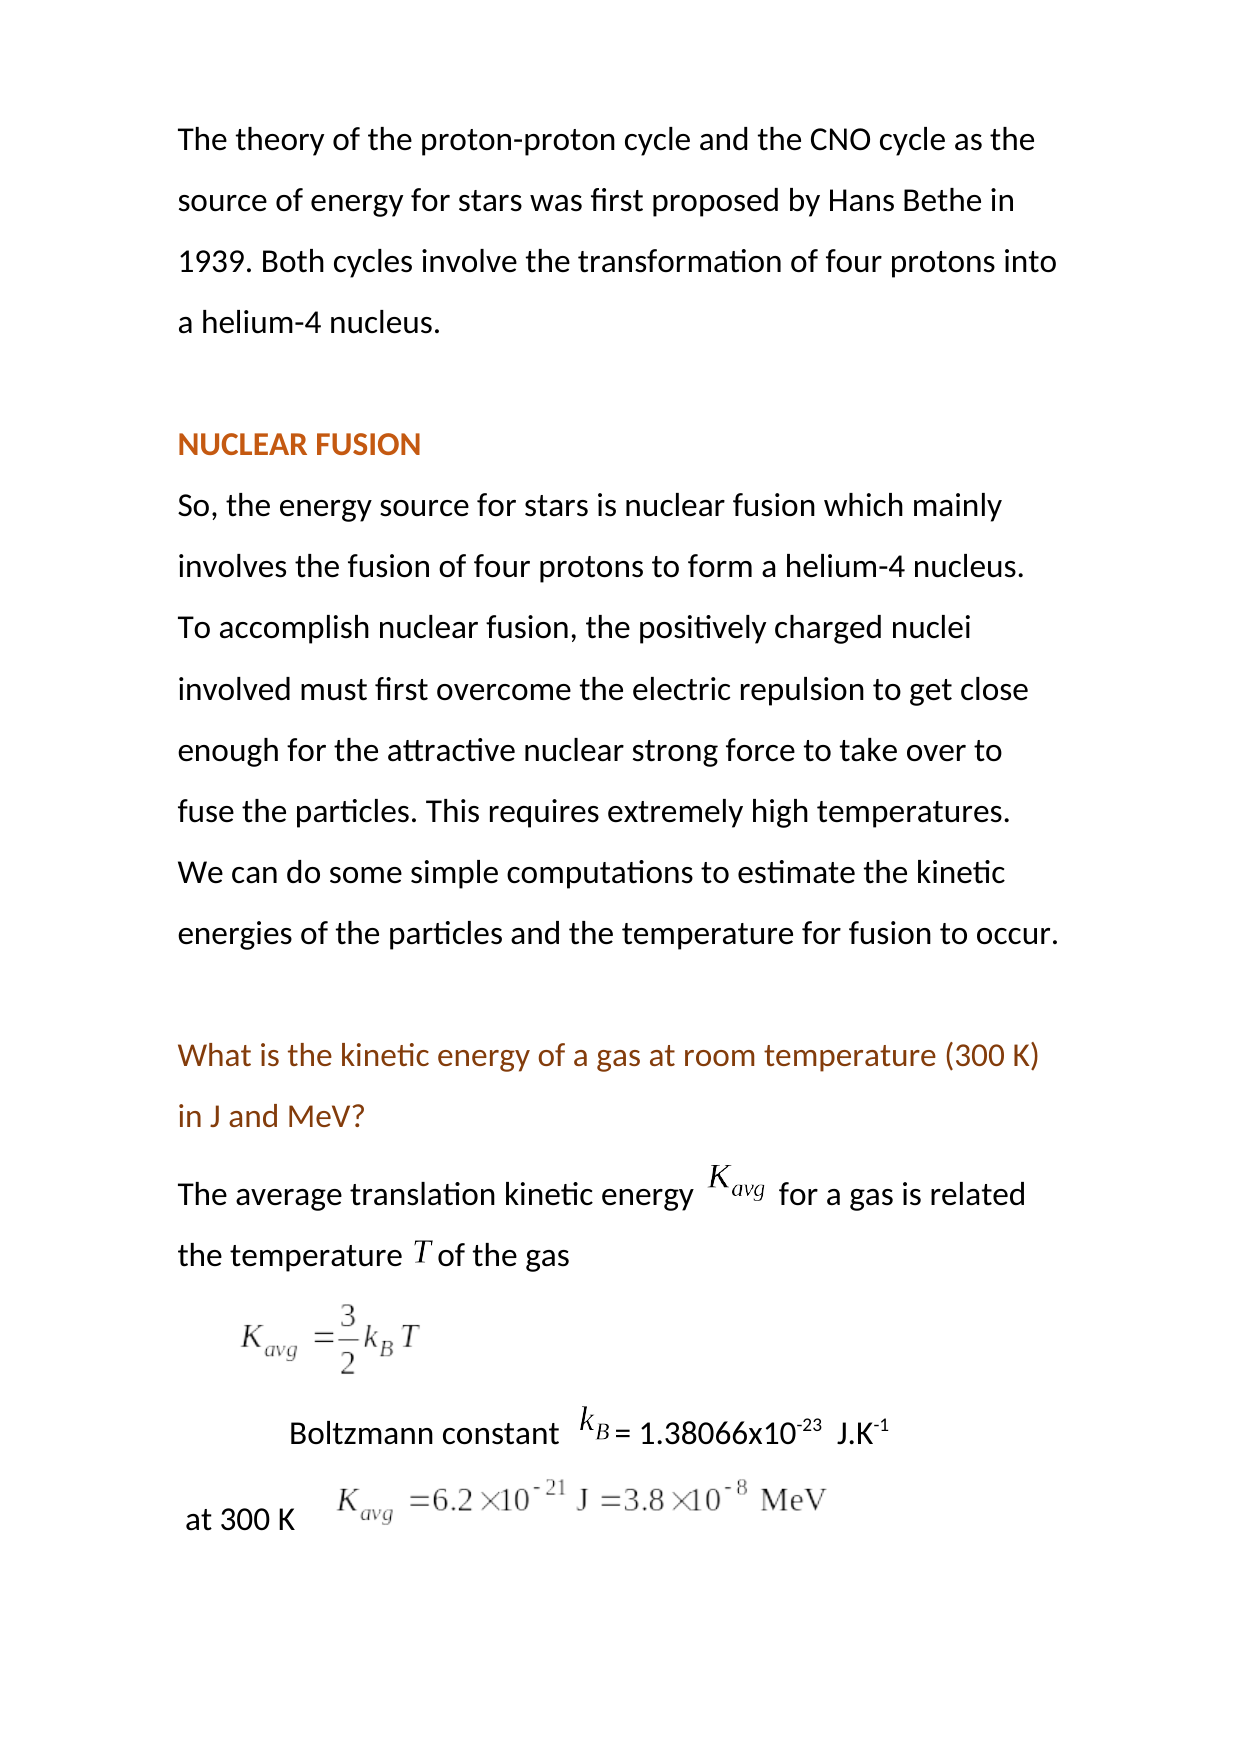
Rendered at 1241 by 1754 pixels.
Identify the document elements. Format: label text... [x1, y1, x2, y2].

text The theory of the proton-proton cycle and the CNO cycle as the source of energy for stars was first proposed by Hans Bethe in 1939. Both cycles involve the transformation of four protons into a helium-4 nucleus. [177, 118, 1063, 342]
text The average translation kinetic energy for a gas is related the temperature of the gas [177, 1156, 1063, 1275]
text at 300 K [177, 1473, 1063, 1538]
text What is the kinetic energy of a gas at room temperature (300 K) in J and MeV? [177, 1034, 1063, 1136]
text So, the energy source for stars is nuclear fusion which mainly involves the fusion of four protons to form a helium-4 nucleus. To accomplish nuclear fusion, the positively charged nuclei involved must first overcome the electric repulsion to get close enough for the attractive nuclear strong force to take over to fuse the particles. This requires extremely high temperatures. We can do some simple computations to estimate the kinetic energies of the particles and the temperature for fusion to occur. [177, 484, 1063, 952]
text NUCLEAR FUSION [177, 423, 1063, 464]
text Boltzmann constant = 1.38066x10-23 J.K-1 [177, 1398, 1063, 1453]
